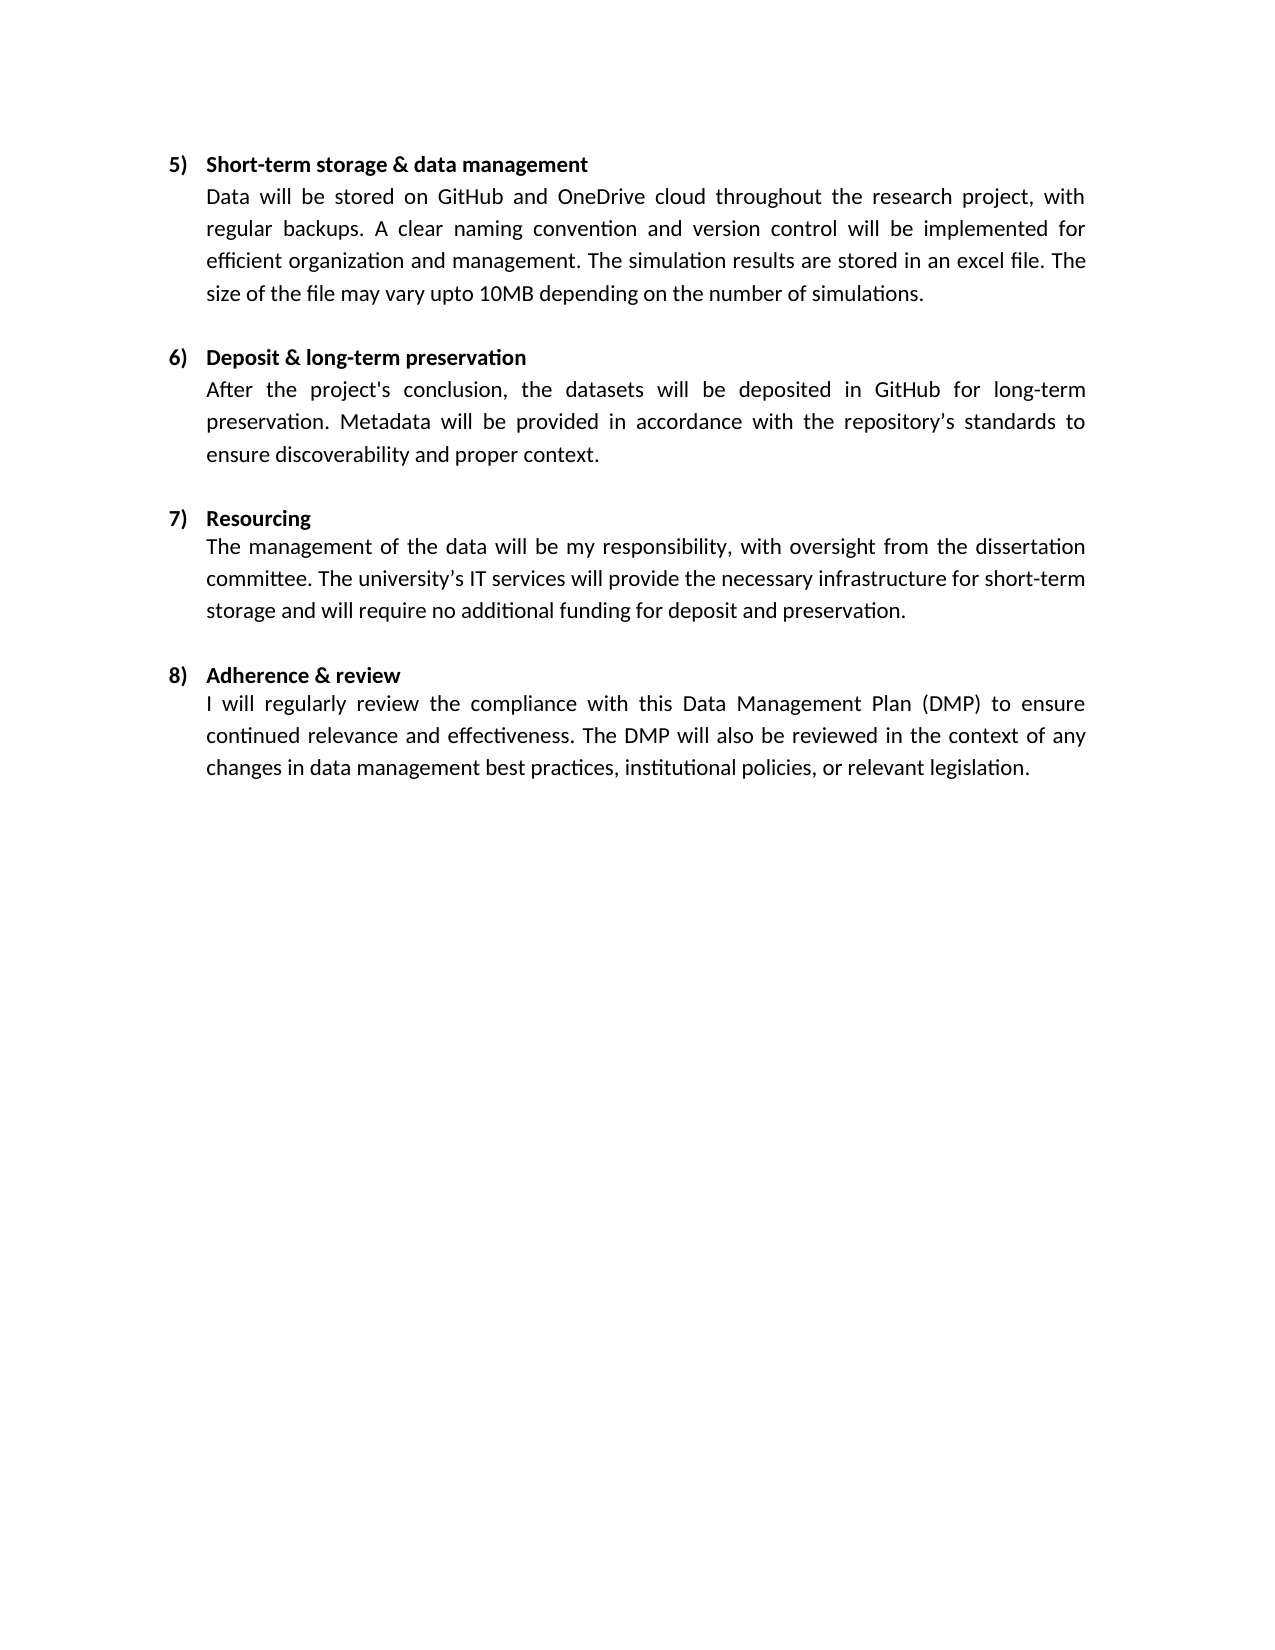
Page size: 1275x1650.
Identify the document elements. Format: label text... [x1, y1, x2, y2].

list The management of the data will be my responsibility, with oversight from the dissertation committee. The university’s IT services will provide the necessary infrastructure for short-term storage and will require no additional funding for deposit and preservation. [206, 532, 1087, 624]
list Deposit & long-term preservation [169, 343, 1087, 371]
list Adherence & review [169, 661, 1087, 689]
list Data will be stored on GitHub and OneDrive cloud throughout the research project, with regular backups. A clear naming convention and version control will be implemented for efficient organization and management. The simulation results are stored in an excel file. The size of the file may vary upto 10MB depending on the number of simulations. [206, 182, 1087, 307]
list I will regularly review the compliance with this Data Management Plan (DMP) to ensure continued relevance and effectiveness. The DMP will also be reviewed in the context of any changes in data management best practices, institutional policies, or relevant legislation. [206, 689, 1087, 781]
list Short-term storage & data management [169, 150, 1087, 178]
list After the project's conclusion, the datasets will be deposited in GitHub for long-term preservation. Metadata will be provided in accordance with the repository’s standards to ensure discoverability and proper context. [206, 375, 1087, 468]
list Resourcing [169, 504, 1087, 532]
